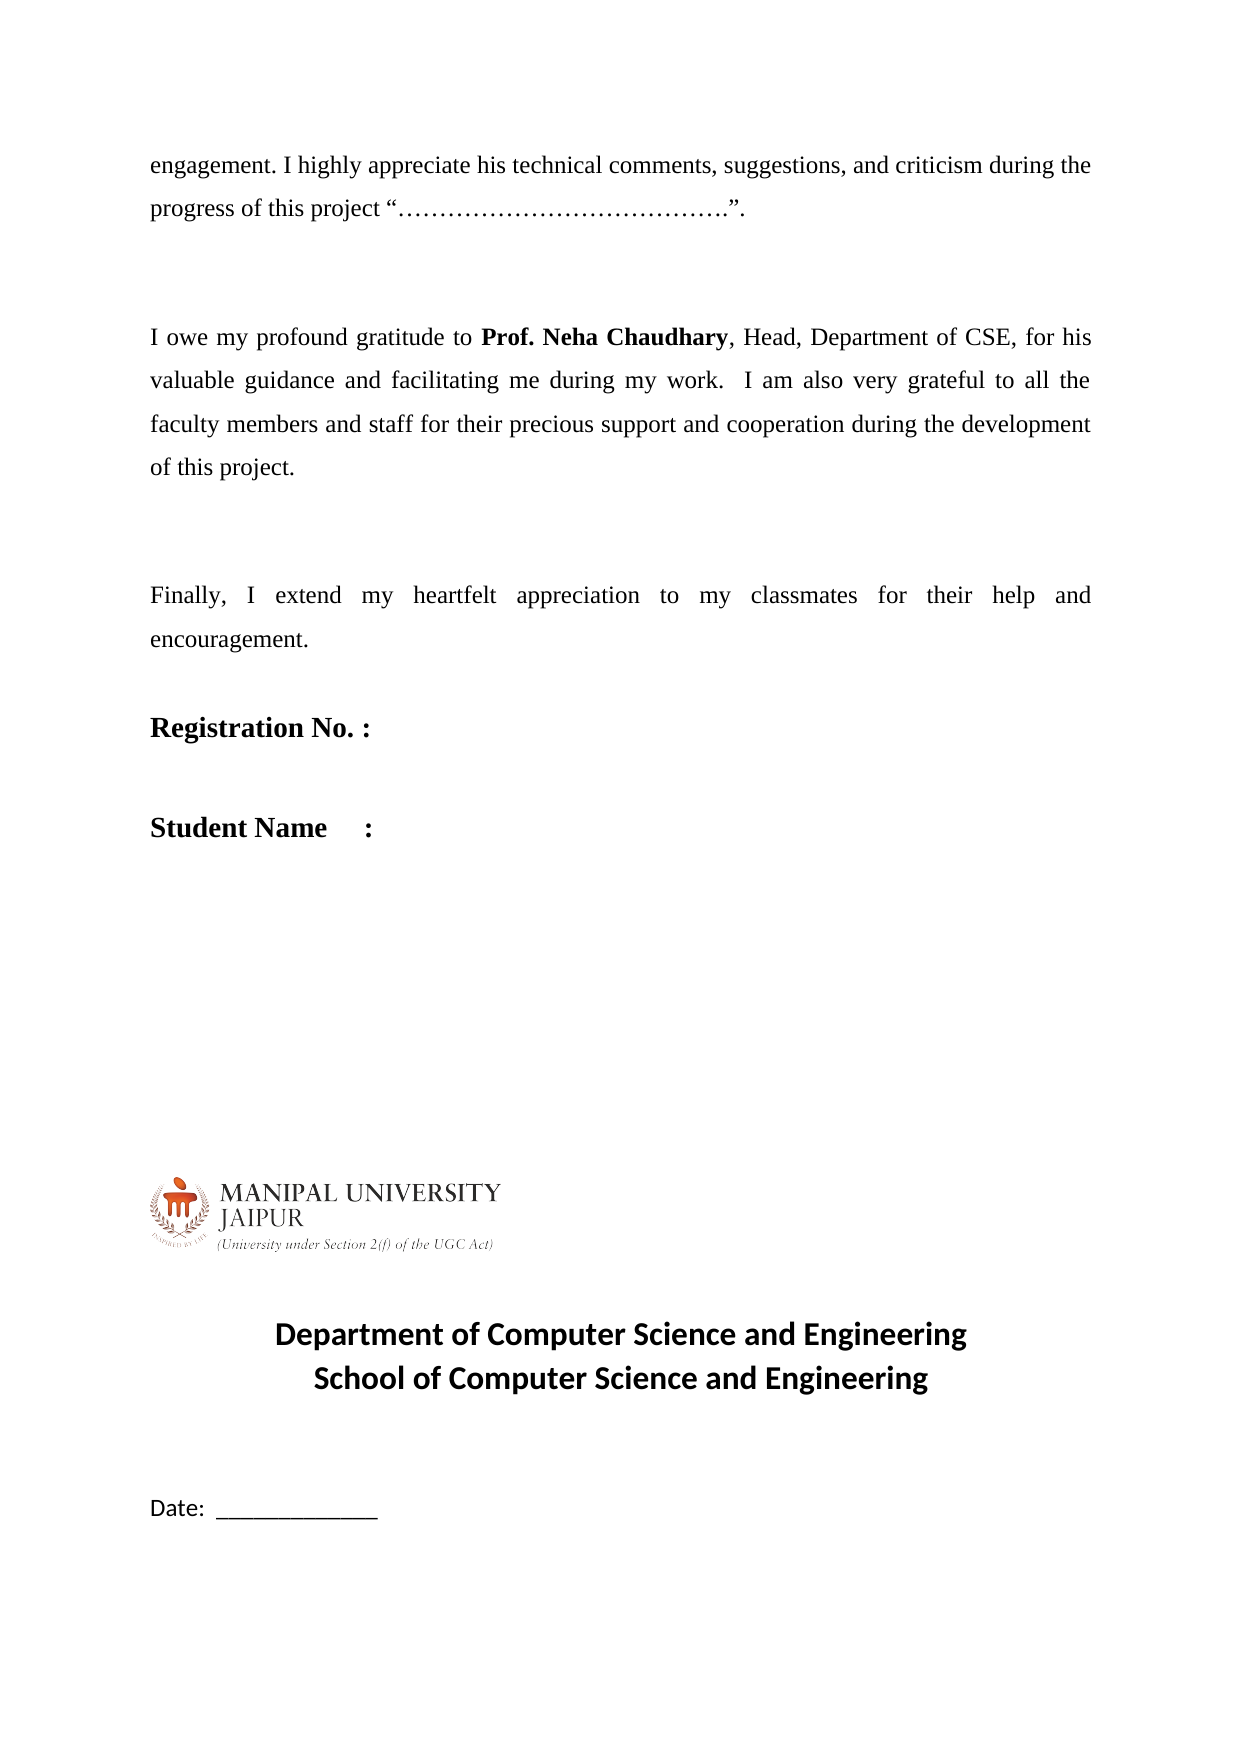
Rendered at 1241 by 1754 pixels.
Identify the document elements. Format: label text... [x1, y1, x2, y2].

picture [150, 1177, 501, 1252]
text Student Name : [150, 811, 1092, 844]
text Finally, I extend my heartfelt appreciation to my classmates for their help and encouragement. [150, 581, 1092, 652]
text School of Computer Science and Engineering [150, 1357, 1092, 1398]
text I owe my profound gratitude to Prof. Neha Chaudhary, Head, Department of CSE, for his valuable guidance and facilitating me during my work. I am also very grateful to all the faculty members and staff for their precious support and cooperation during the development of this project. [150, 322, 1092, 481]
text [150, 150, 1092, 222]
text Department of Computer Science and Engineering [150, 1313, 1092, 1354]
text Registration No. : [150, 710, 1092, 743]
text Date: _____________ [150, 1492, 1092, 1523]
